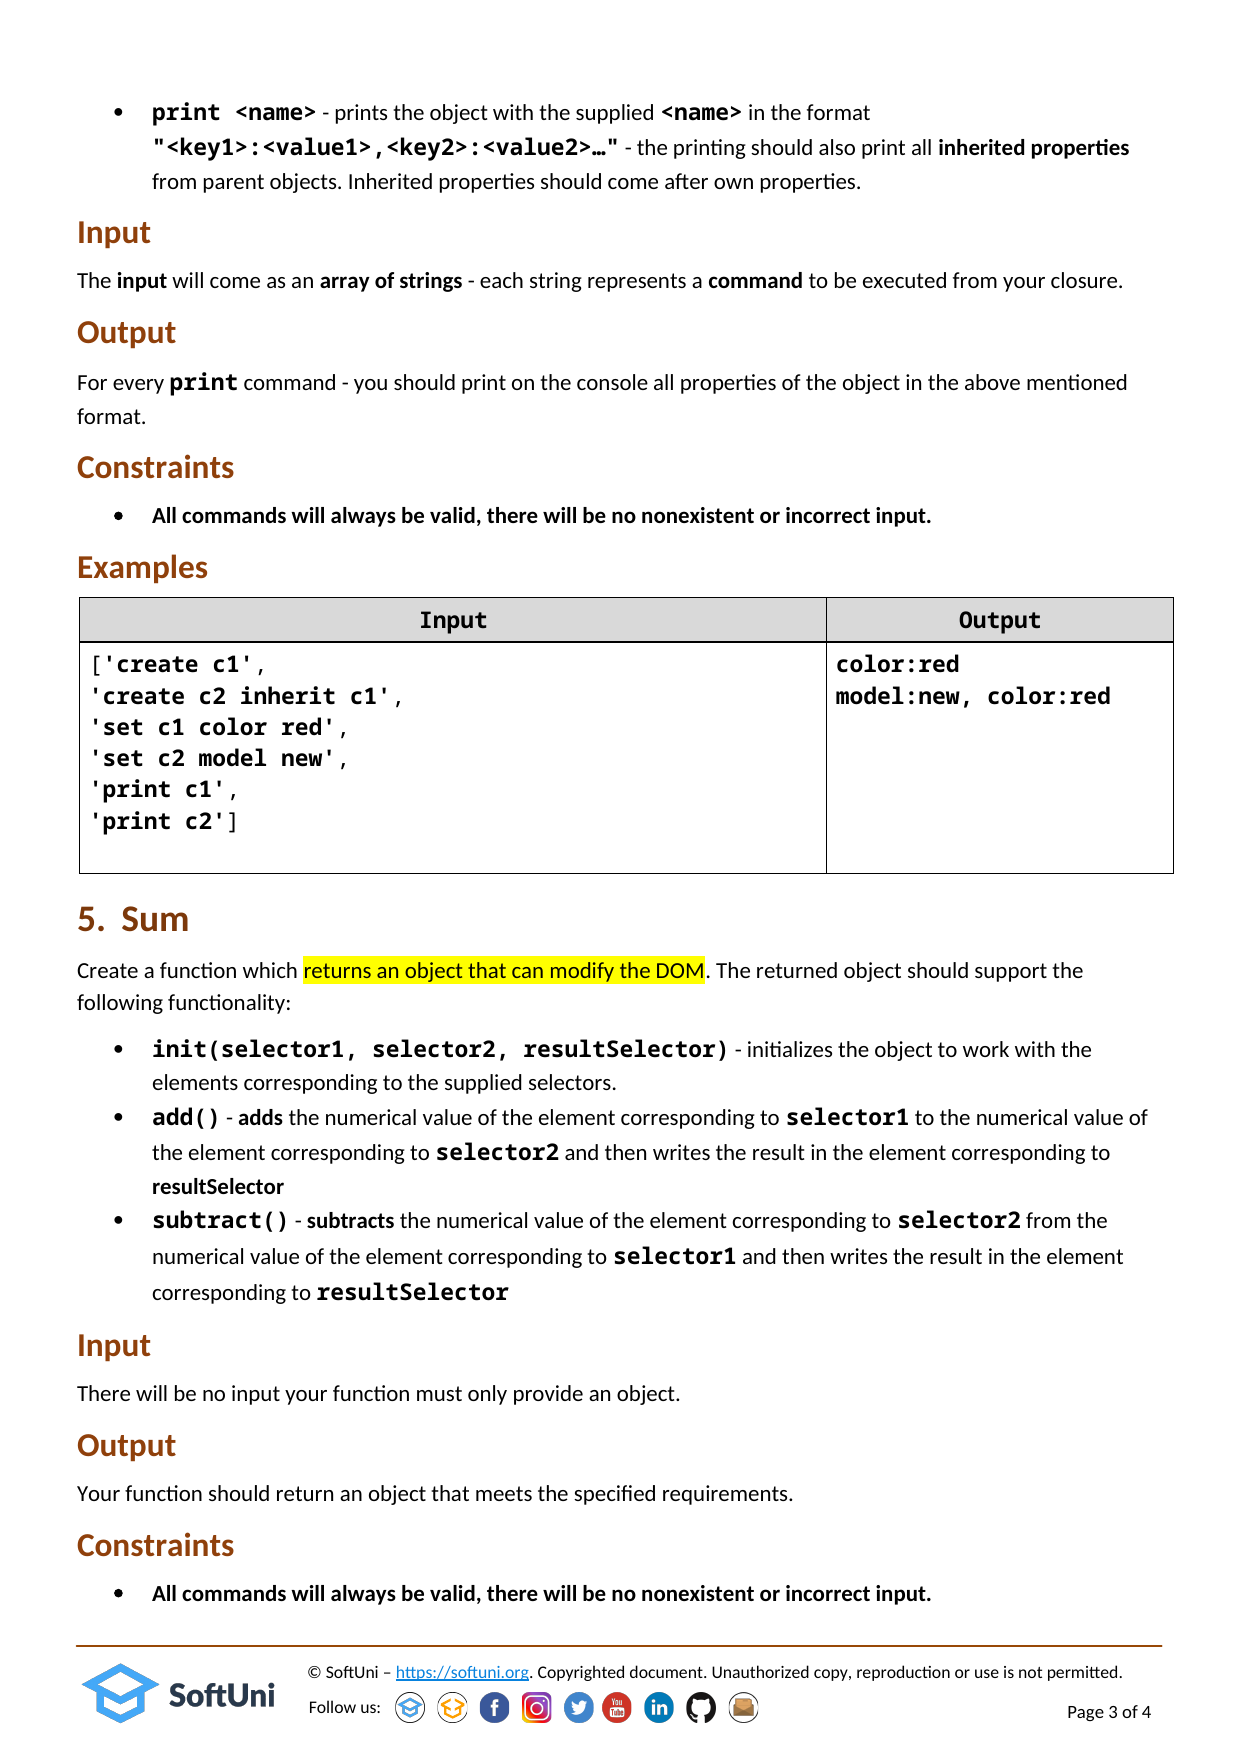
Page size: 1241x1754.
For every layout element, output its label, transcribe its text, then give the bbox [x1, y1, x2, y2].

text There will be no input your function must only provide an object. [77, 1379, 1163, 1407]
list All commands will always be valid, there will be no nonexistent or incorrect input. [114, 1579, 1163, 1607]
table_header Output [827, 598, 1173, 641]
list add() - adds the numerical value of the element corresponding to selector1 to the numerical value of the element corresponding to selector2 and then writes the result in the element corresponding to resultSelector [114, 1100, 1163, 1200]
picture [564, 1692, 594, 1723]
text For every print command - you should print on the console all properties of the object in the above mentioned format. [77, 366, 1163, 430]
list init(selector1, selector2, resultSelector) - initializes the object to work with the elements corresponding to the supplied selectors. [114, 1033, 1163, 1096]
subtitle Input [77, 211, 1163, 252]
subtitle Sum [77, 895, 1163, 941]
list subtract() - subtracts the numerical value of the element corresponding to selector2 from the numerical value of the element corresponding to selector1 and then writes the result in the element corresponding to resultSelector [114, 1204, 1163, 1307]
subtitle Input [77, 1324, 1163, 1365]
picture [437, 1692, 468, 1723]
list All commands will always be valid, there will be no nonexistent or incorrect input. [114, 502, 1163, 529]
list print <name> - prints the object with the supplied <name> in the format "<key1>:<value1>,<key2>:<value2>…" - the printing should also print all inherited properties from parent objects. Inherited properties should come after own properties. [114, 95, 1163, 195]
picture [728, 1692, 759, 1723]
text Your function should return an object that meets the specified requirements. [77, 1479, 1163, 1507]
table_cell ['create c1', 'create c2 inherit c1', 'set c1 color red', 'set c2 model new', 'print c1', 'print c2'] [80, 643, 826, 873]
subtitle Output [77, 1424, 1163, 1465]
table_cell color:red model:new, color:red [827, 643, 1173, 873]
subtitle Constraints [77, 446, 1163, 487]
subtitle Constraints [77, 1524, 1163, 1564]
picture [522, 1692, 552, 1723]
picture [665, 1692, 674, 1701]
picture [479, 1692, 510, 1723]
picture [395, 1692, 425, 1723]
text The input will come as an array of strings - each string represents a command to be executed from your closure. [77, 267, 1163, 294]
picture [665, 1714, 674, 1723]
picture [686, 1692, 716, 1723]
picture [644, 1714, 653, 1723]
picture [644, 1692, 653, 1701]
text Create a function which returns an object that can modify the DOM. The returned object should support the following functionality: [77, 956, 1163, 1016]
picture [602, 1692, 632, 1723]
picture [658, 1705, 667, 1714]
subtitle Output [77, 311, 1163, 352]
subtitle Examples [77, 546, 1163, 587]
picture [75, 1658, 281, 1729]
table_header Input [80, 598, 826, 641]
